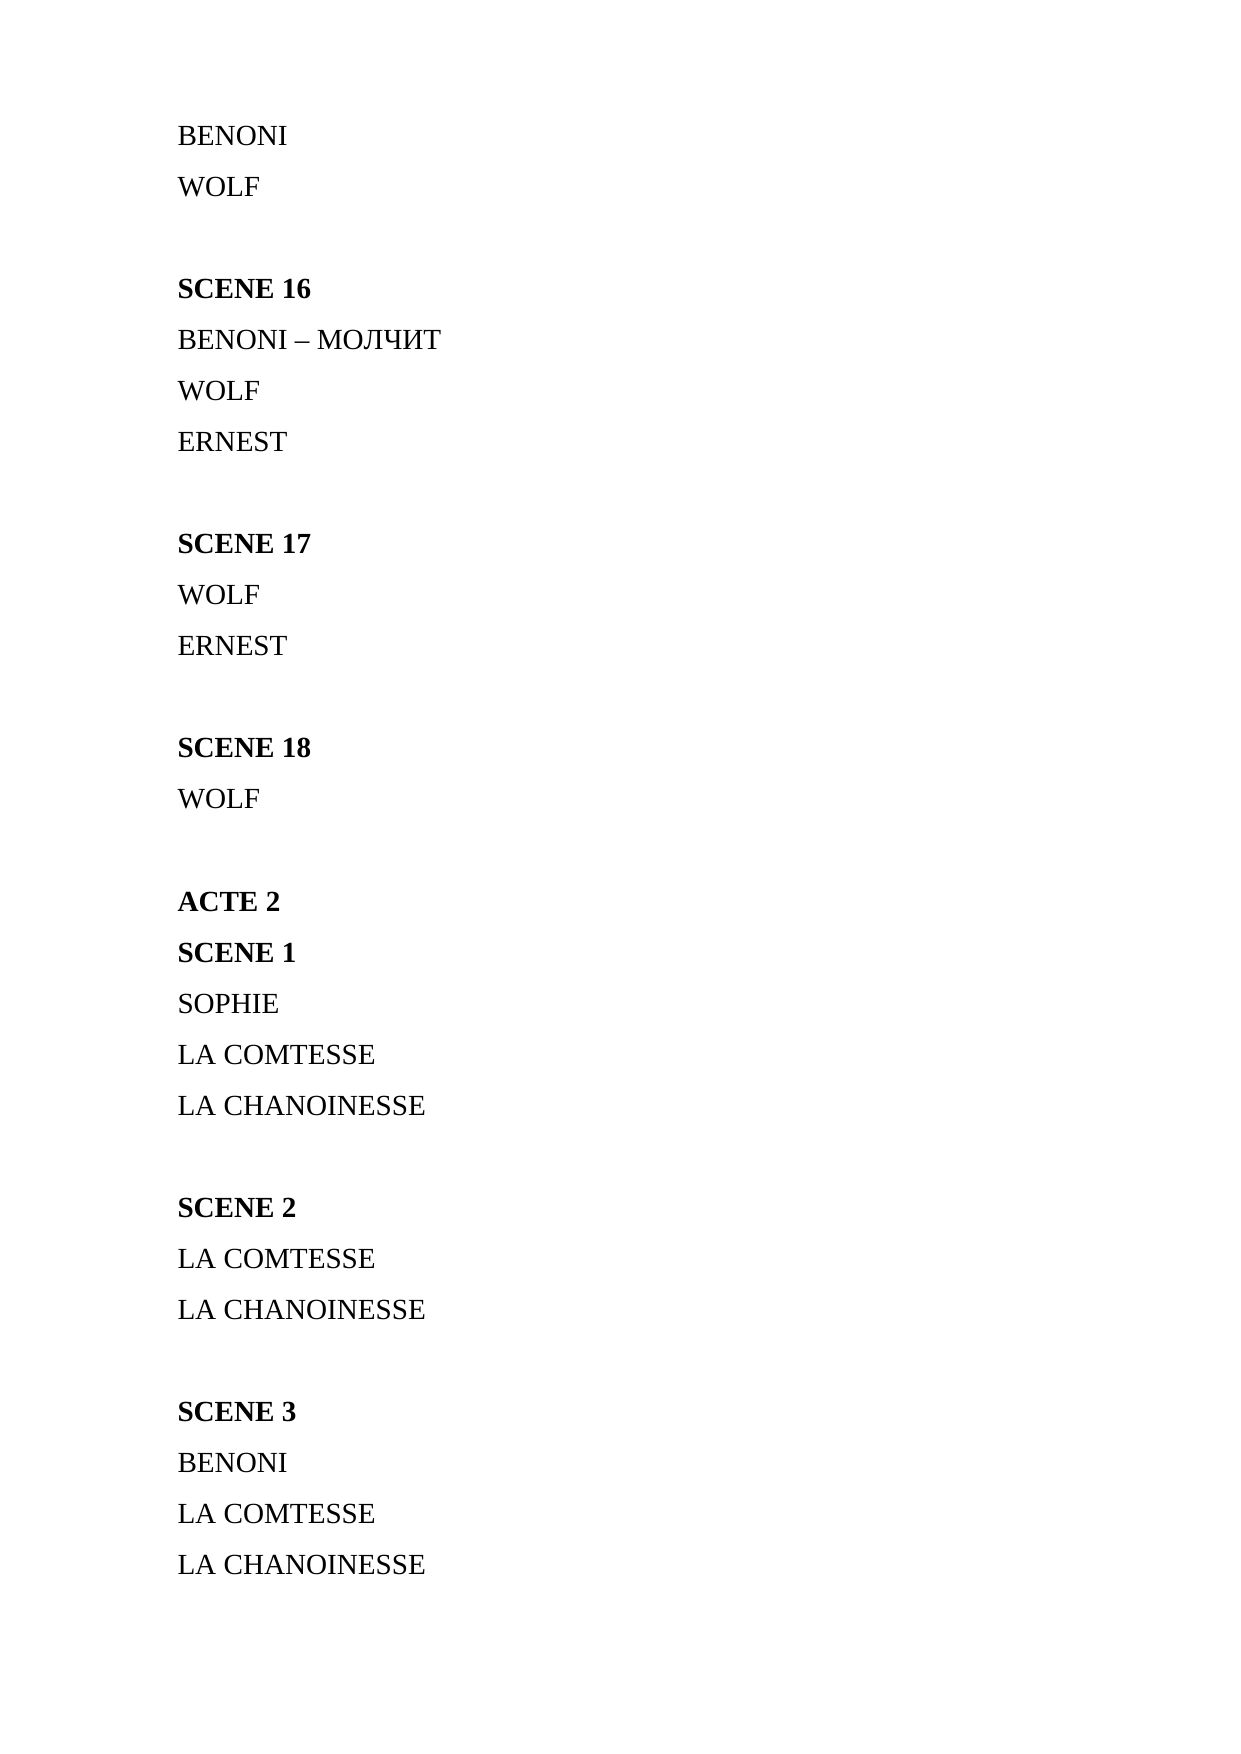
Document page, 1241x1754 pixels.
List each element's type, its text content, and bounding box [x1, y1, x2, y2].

text ERNEST [177, 424, 1152, 458]
text WOLF [177, 169, 1152, 203]
text SOPHIE [177, 986, 1152, 1019]
text SCENE 3 [177, 1394, 1152, 1428]
text ERNEST [177, 628, 1152, 662]
text SCENE 17 [177, 526, 1152, 560]
text BENONI [177, 1445, 1152, 1479]
text SCENE 18 [177, 731, 1152, 764]
text ACTE 2 [177, 884, 1152, 917]
text SCENE 1 [177, 935, 1152, 968]
text BENONI – МОЛЧИТ [177, 322, 1152, 356]
text WOLF [177, 577, 1152, 611]
text SCENE 2 [177, 1190, 1152, 1223]
text BENONI [177, 118, 1152, 152]
text LA COMTESSE [177, 1496, 1152, 1530]
text WOLF [177, 373, 1152, 407]
text LA COMTESSE [177, 1037, 1152, 1070]
text LA CHANOINESSE [177, 1547, 1152, 1581]
text LA COMTESSE [177, 1241, 1152, 1274]
text LA CHANOINESSE [177, 1088, 1152, 1121]
text WOLF [177, 782, 1152, 815]
text LA CHANOINESSE [177, 1292, 1152, 1326]
text SCENE 16 [177, 271, 1152, 305]
